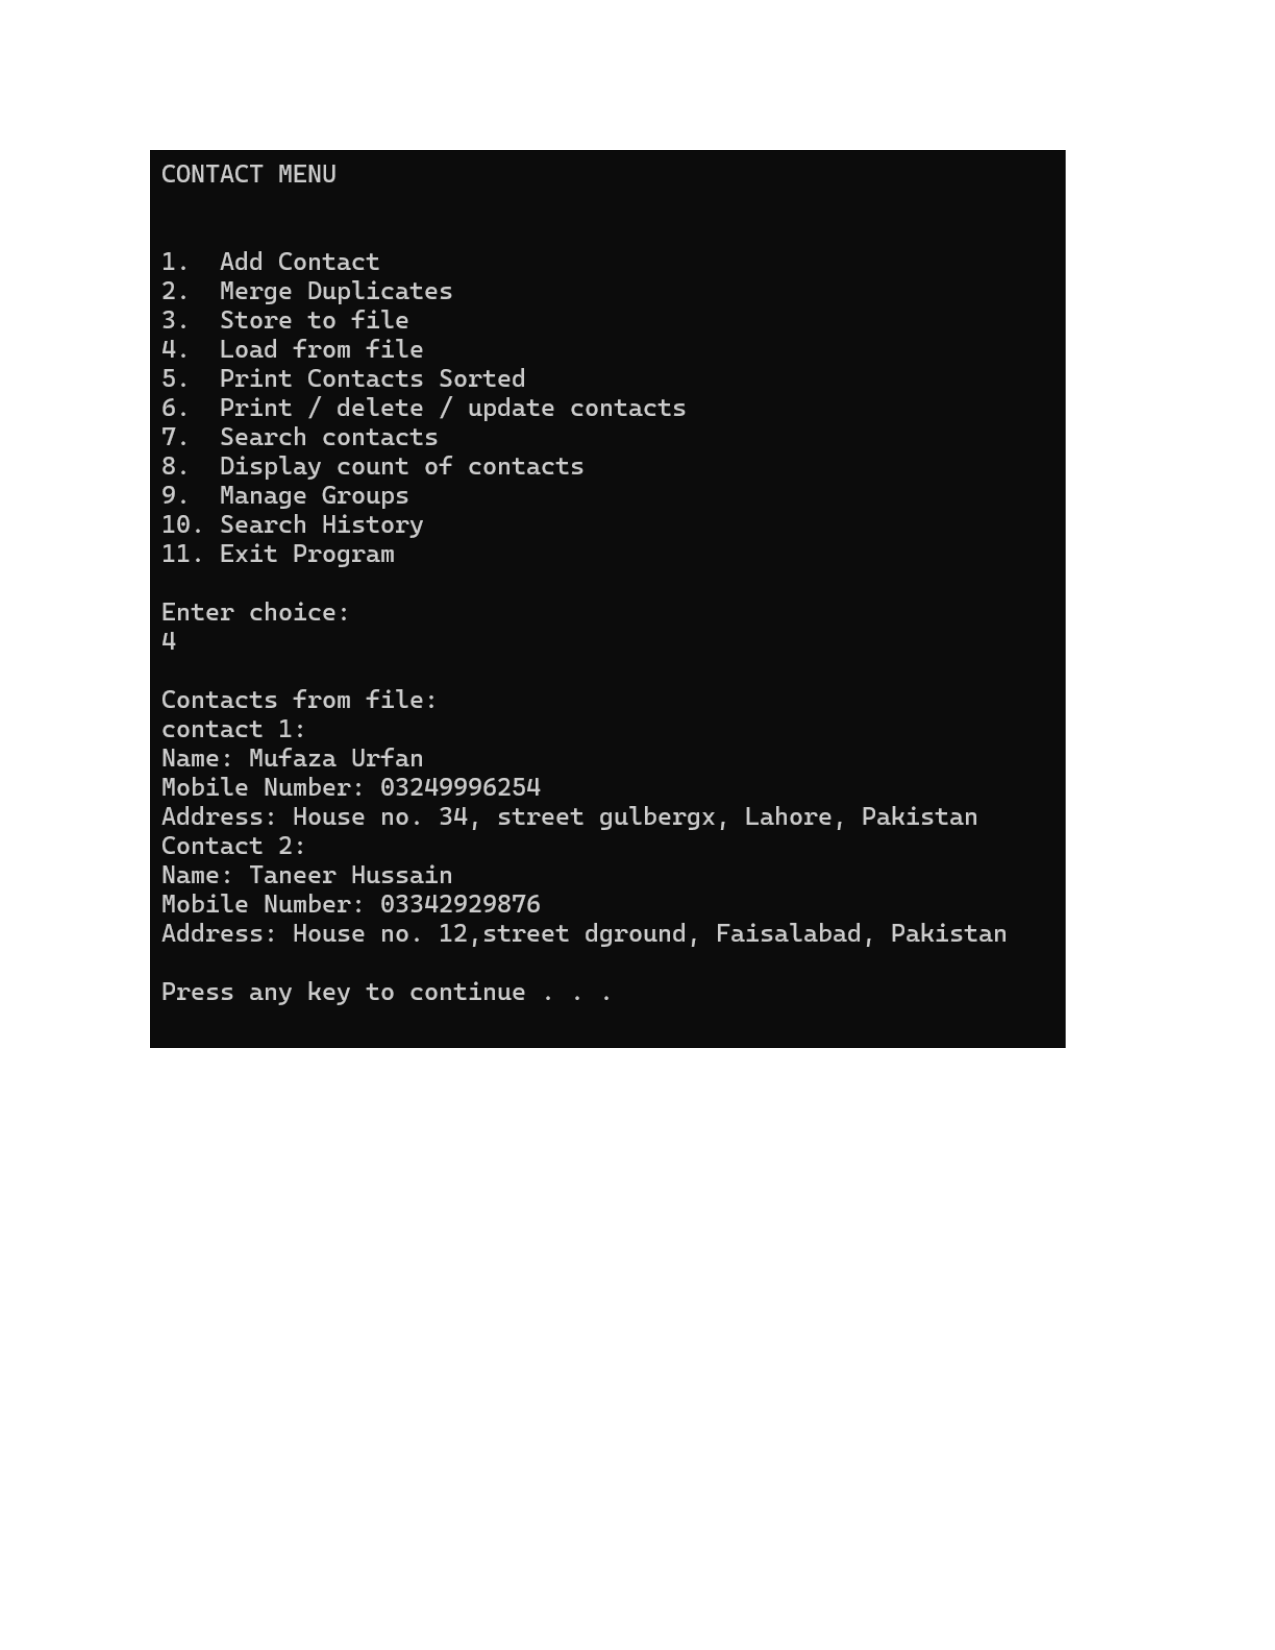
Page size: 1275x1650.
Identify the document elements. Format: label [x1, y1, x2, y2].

picture [150, 150, 1066, 1048]
